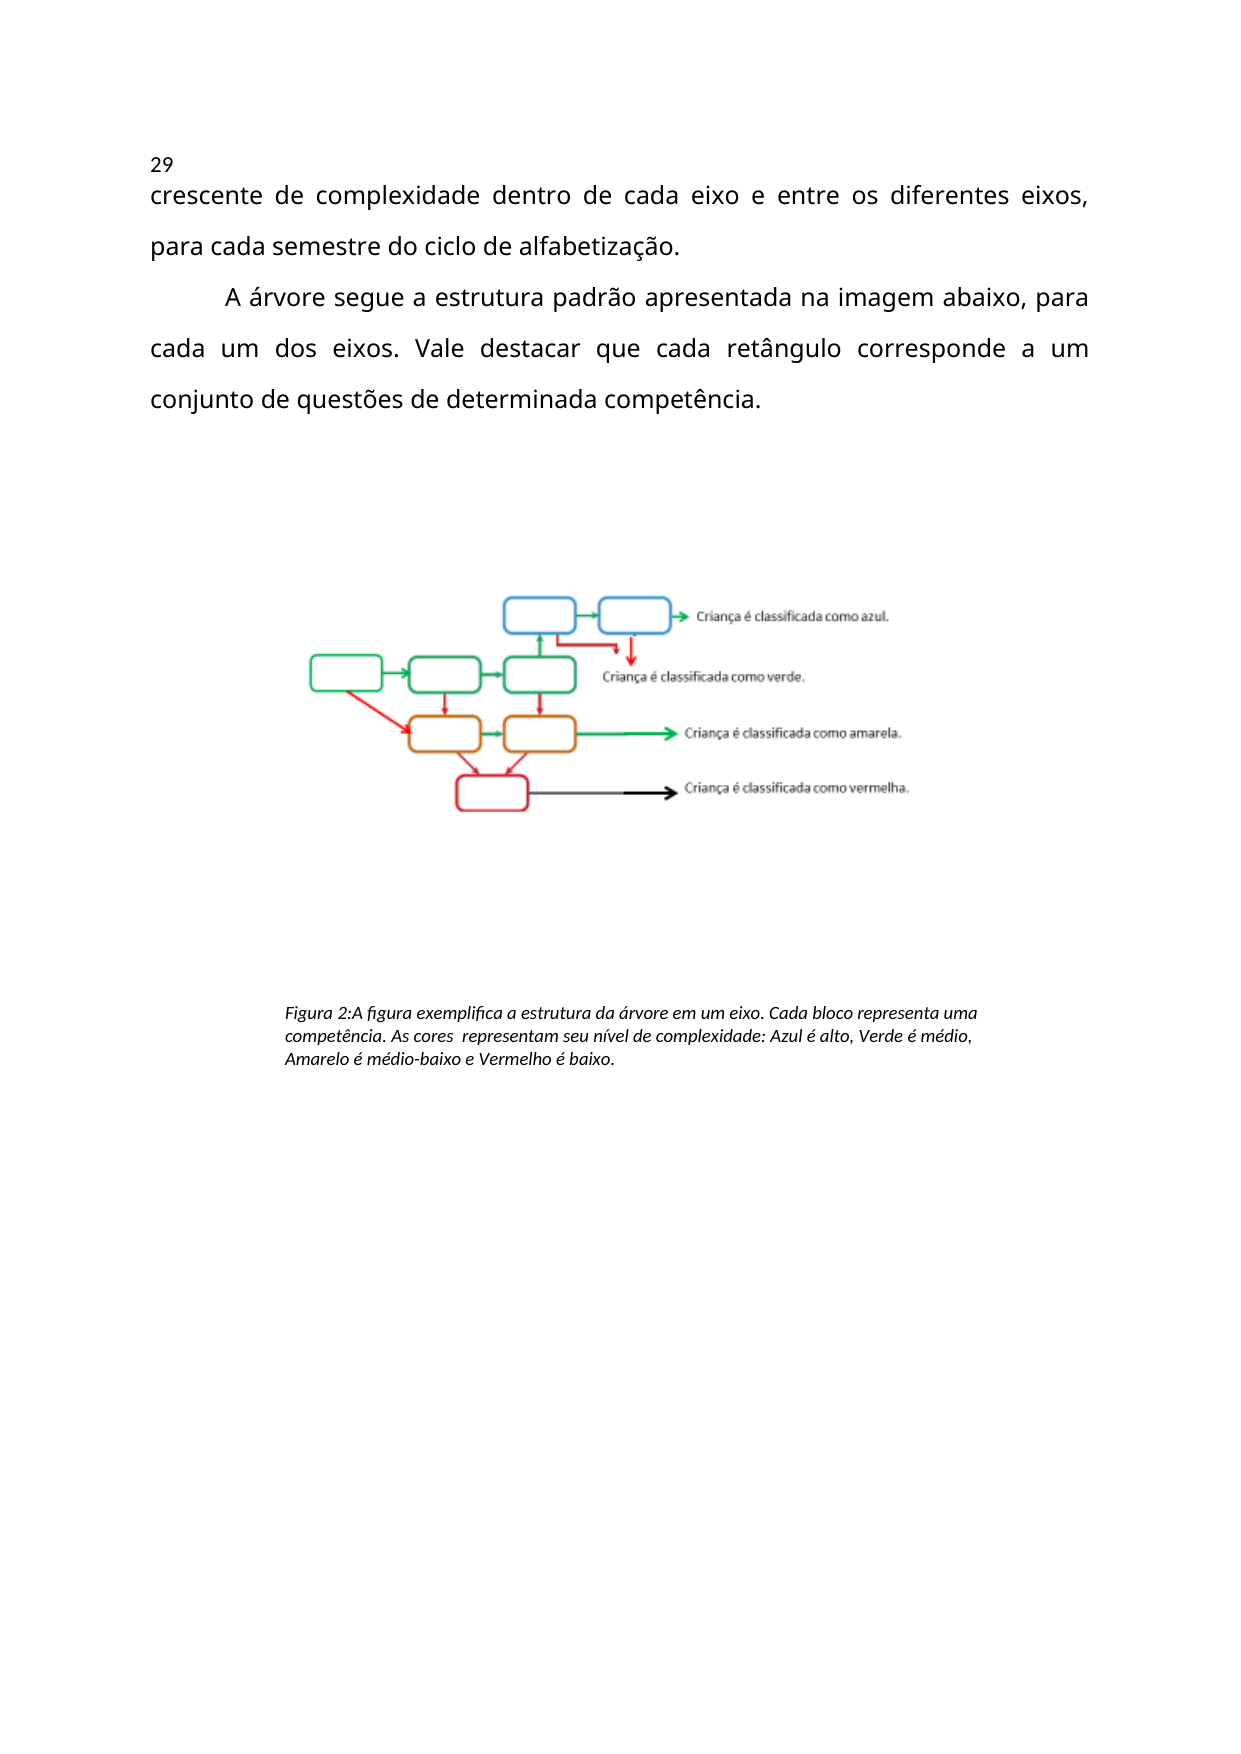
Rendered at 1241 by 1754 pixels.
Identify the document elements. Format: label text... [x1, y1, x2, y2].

picture [285, 429, 1035, 992]
text A árvore segue a estrutura padrão apresentada na imagem abaixo, para cada um dos eixos. Vale destacar que cada retângulo corresponde a um conjunto de questões de determinada competência. [150, 280, 1090, 416]
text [150, 178, 1090, 263]
